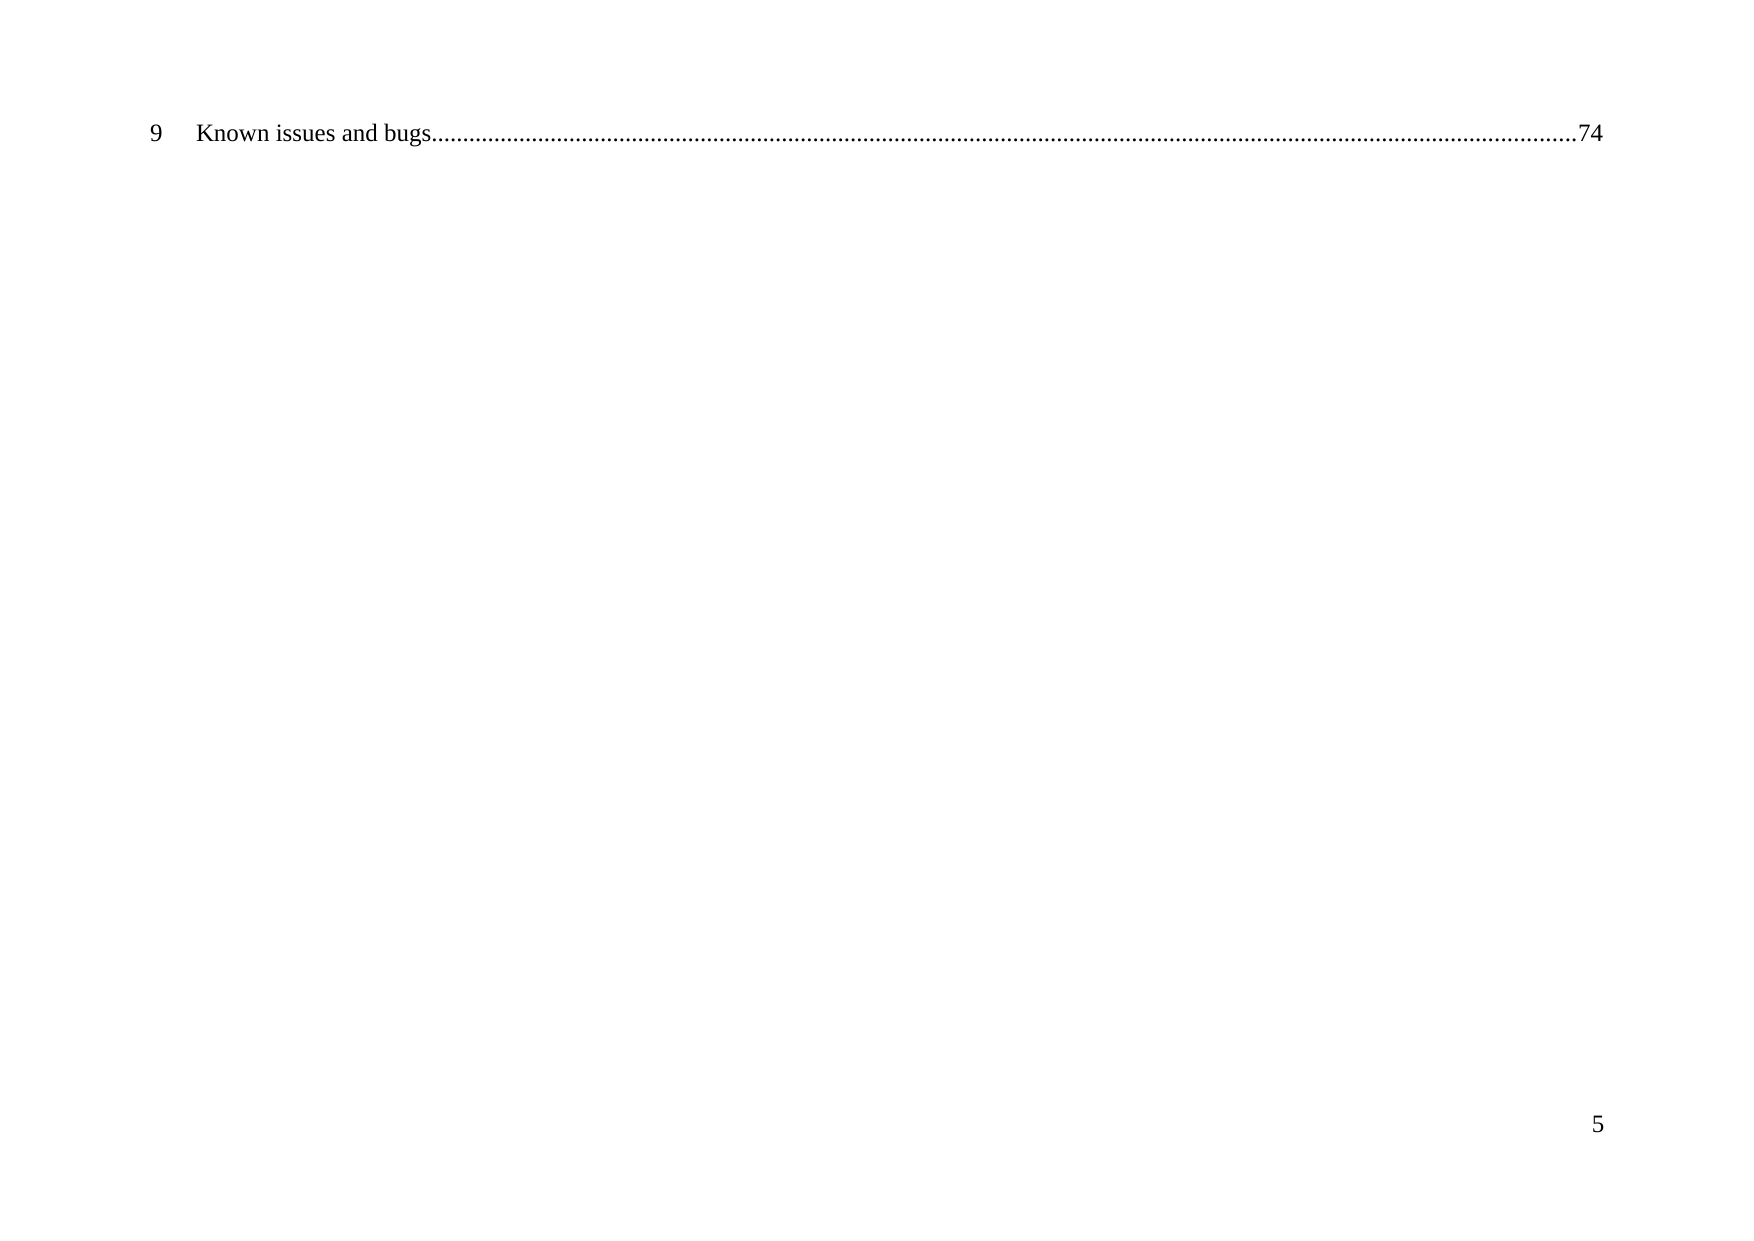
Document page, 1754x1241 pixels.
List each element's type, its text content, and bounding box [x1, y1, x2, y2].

text 9 Known issues and bugs 74 [150, 118, 1604, 147]
